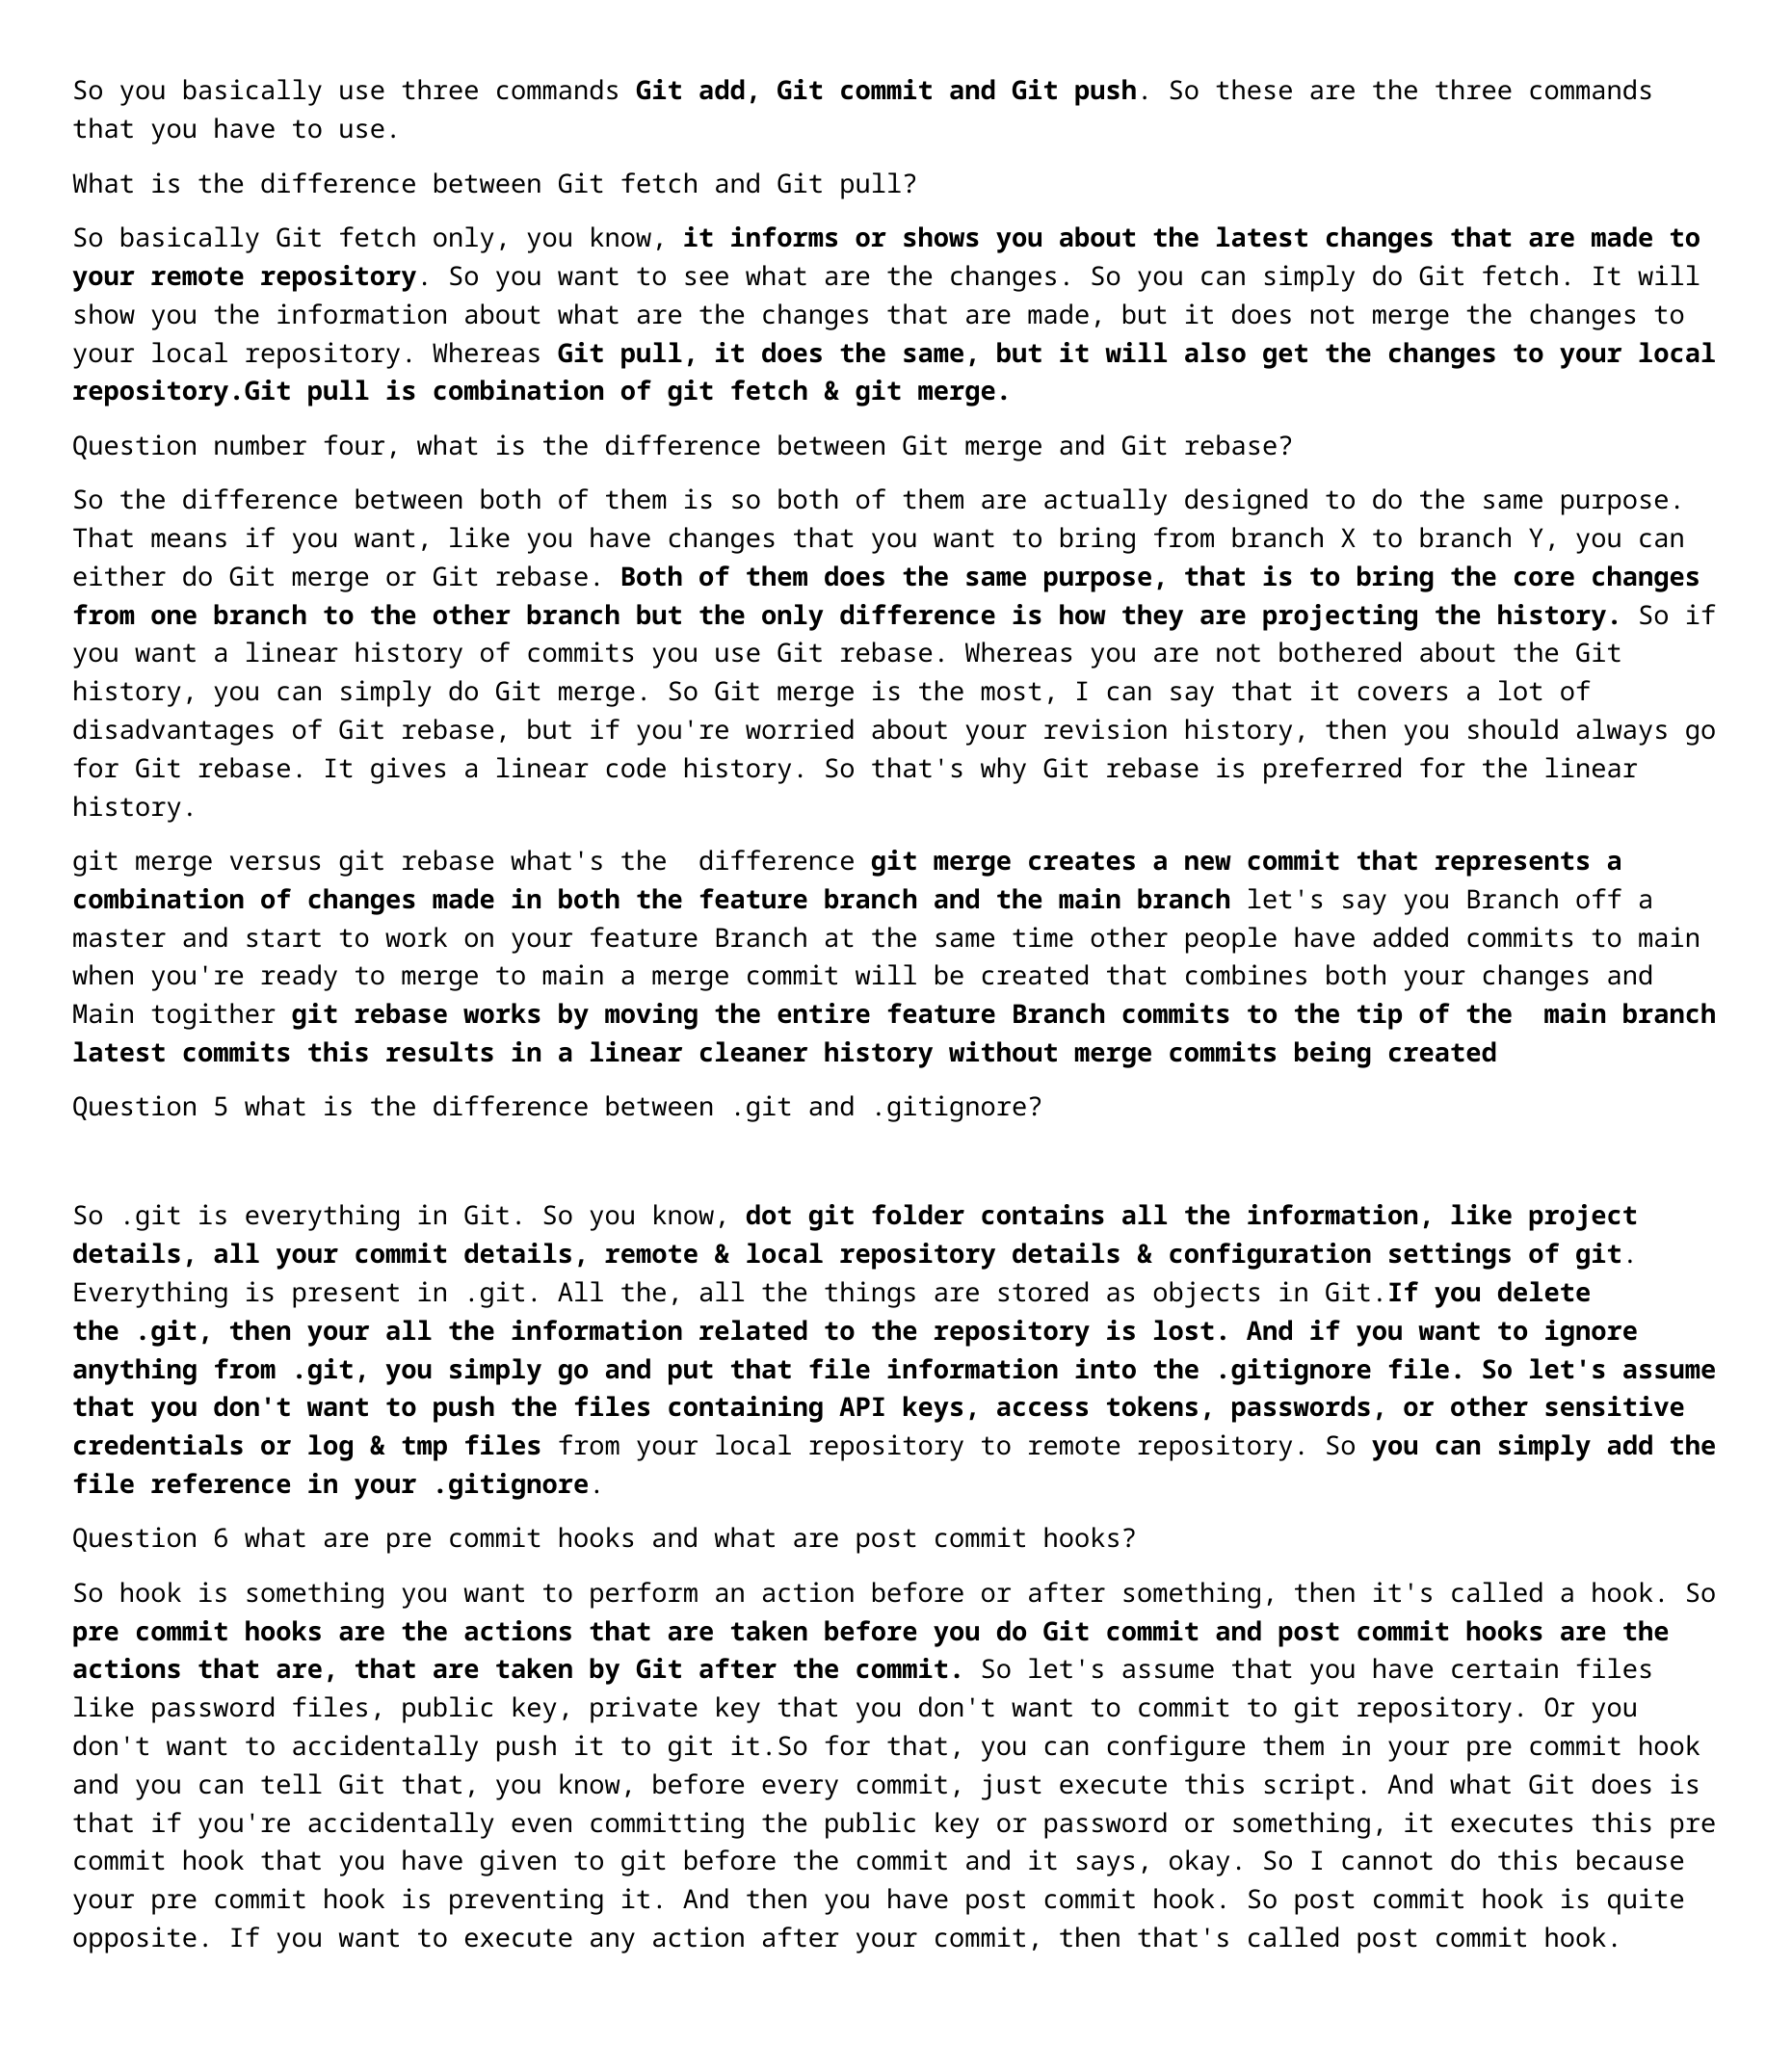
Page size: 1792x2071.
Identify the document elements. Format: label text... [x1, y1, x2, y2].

text Question 5 what is the difference between .git and .gitignore? [72, 1088, 1720, 1124]
text So you basically use three commands Git add, Git commit and Git push. So these are the three commands that you have to use. [72, 72, 1720, 146]
text So hook is something you want to perform an action before or after something, then it's called a hook. So pre commit hooks are the actions that are taken before you do Git commit and post commit hooks are the actions that are, that are taken by Git after the commit. So let's assume that you have certain files like password files, public key, private key that you don't want to commit to git repository. Or you don't want to accidentally push it to git it.So for that, you can configure them in your pre commit hook and you can tell Git that, you know, before every commit, just execute this script. And what Git does is that if you're accidentally even committing the public key or password or something, it executes this pre commit hook that you have given to git before the commit and it says, okay. So I cannot do this because your pre commit hook is preventing it. And then you have post commit hook. So post commit hook is quite opposite. If you want to execute any action after your commit, then that's called post commit hook. [72, 1574, 1720, 1954]
text git merge versus git rebase what's the difference git merge creates a new commit that represents a combination of changes made in both the feature branch and the main branch let's say you Branch off a master and start to work on your feature Branch at the same time other people have added commits to main when you're ready to merge to main a merge commit will be created that combines both your changes and Main togither git rebase works by moving the entire feature Branch commits to the tip of the main branch latest commits this results in a linear cleaner history without merge commits being created [72, 842, 1720, 1069]
text Question number four, what is the difference between Git merge and Git rebase? [72, 427, 1720, 462]
text So basically Git fetch only, you know, it informs or shows you about the latest changes that are made to your remote repository. So you want to see what are the changes. So you can simply do Git fetch. It will show you the information about what are the changes that are made, but it does not merge the changes to your local repository. Whereas Git pull, it does the same, but it will also get the changes to your local repository.Git pull is combination of git fetch & git merge. [72, 220, 1720, 408]
text So .git is everything in Git. So you know, dot git folder contains all the information, like project details, all your commit details, remote & local repository details & configuration settings of git. Everything is present in .git. All the, all the things are stored as objects in Git.If you delete the .git, then your all the information related to the repository is lost. And if you want to ignore anything from .git, you simply go and put that file information into the .gitignore file. So let's assume that you don't want to push the files containing API keys, access tokens, passwords, or other sensitive credentials or log & tmp files from your local repository to remote repository. So you can simply add the file reference in your .gitignore. [72, 1197, 1720, 1501]
text Question 6 what are pre commit hooks and what are post commit hooks? [72, 1520, 1720, 1556]
text What is the difference between Git fetch and Git pull? [72, 165, 1720, 200]
text So the difference between both of them is so both of them are actually designed to do the same purpose. That means if you want, like you have changes that you want to bring from branch X to branch Y, you can either do Git merge or Git rebase. Both of them does the same purpose, that is to bring the core changes from one branch to the other branch but the only difference is how they are projecting the history. So if you want a linear history of commits you use Git rebase. Whereas you are not bothered about the Git history, you can simply do Git merge. So Git merge is the most, I can say that it covers a lot of disadvantages of Git rebase, but if you're worried about your revision history, then you should always go for Git rebase. It gives a linear code history. So that's why Git rebase is preferred for the linear history. [72, 482, 1720, 824]
